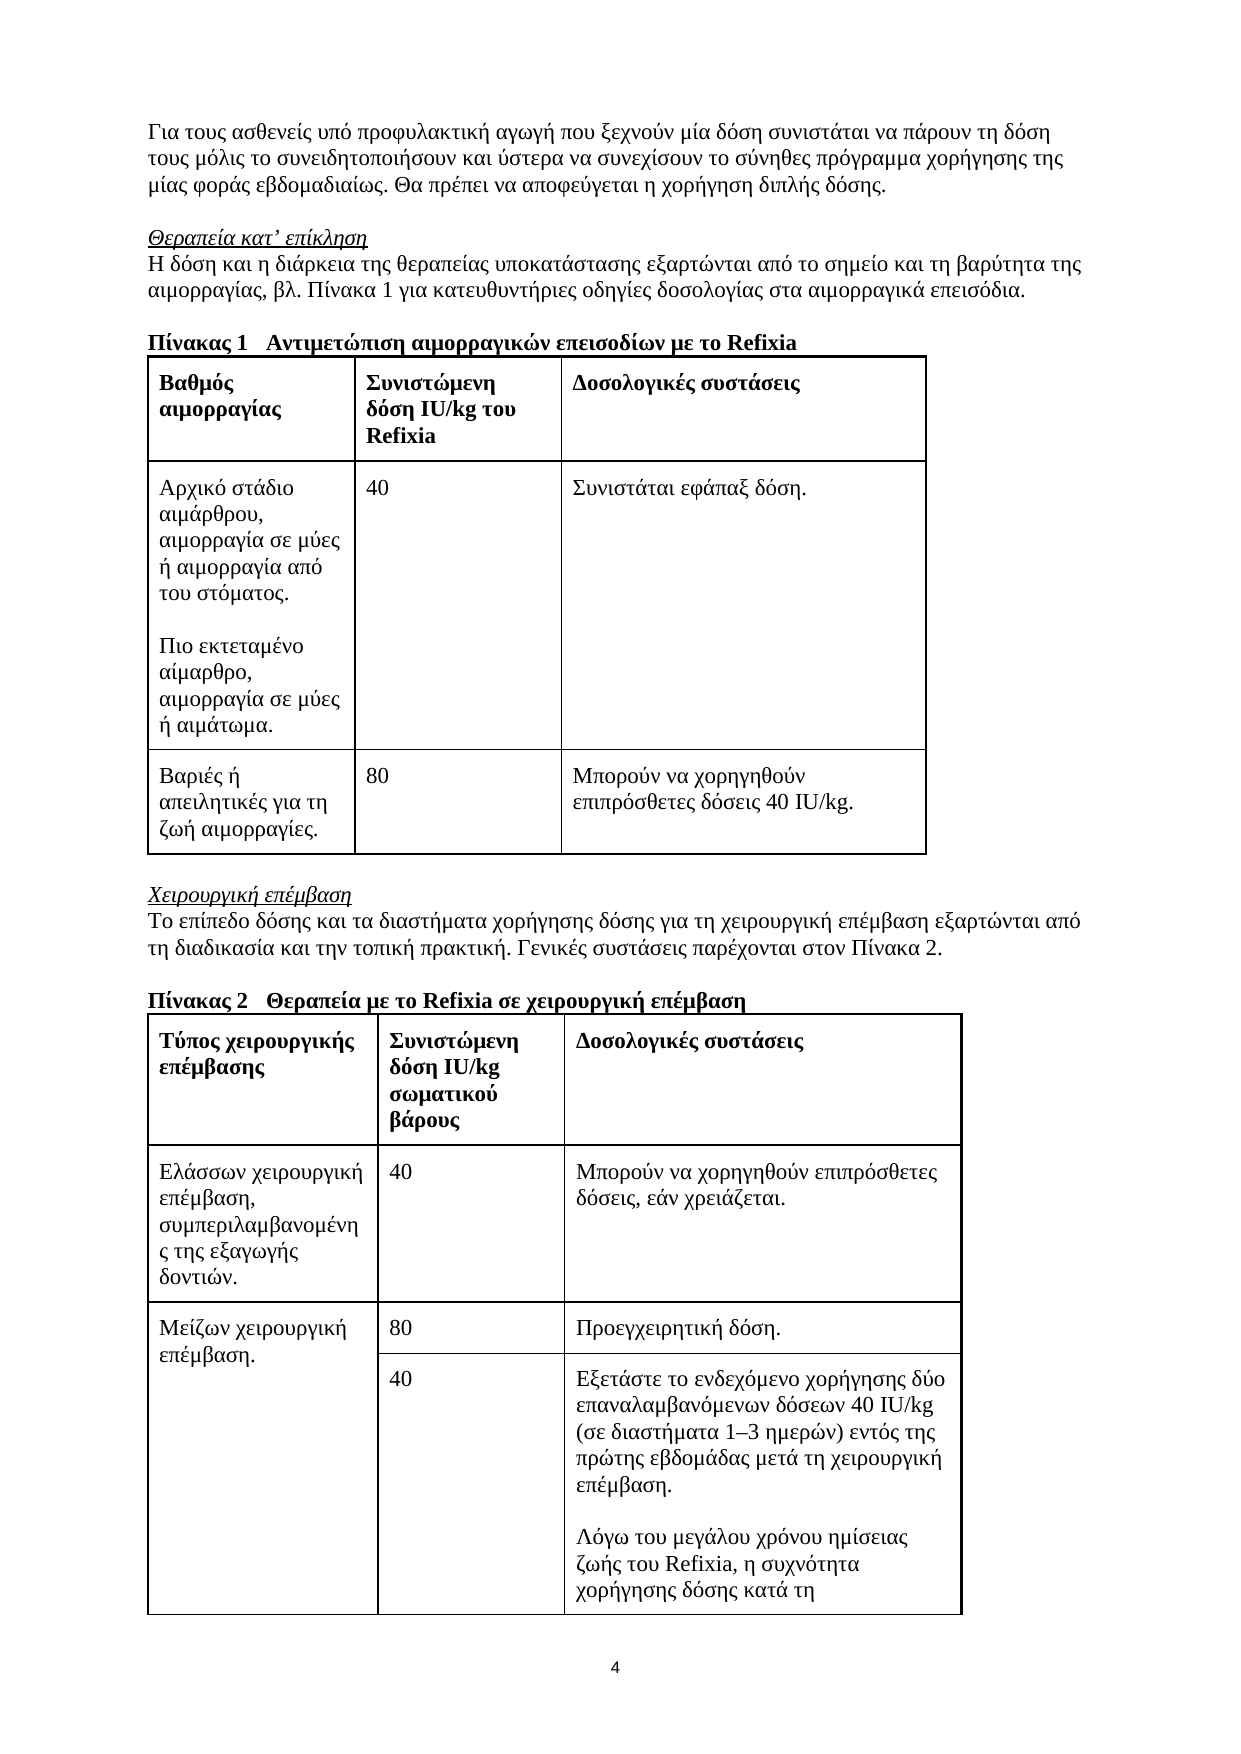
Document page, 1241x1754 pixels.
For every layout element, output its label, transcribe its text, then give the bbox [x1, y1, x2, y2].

table_header Συνιστώμενη δόση IU/kg του Refixia [356, 358, 561, 460]
text Θεραπεία κατ’ επίκληση [148, 223, 1093, 250]
text Για τους ασθενείς υπό προφυλακτική αγωγή που ξεχνούν μία δόση συνιστάται να πάρουν τη δόση τους μόλις το συνειδητοποιήσουν και ύστερα να συνεχίσουν το σύνηθες πρόγραμμα χορήγησης της μίας φοράς εβδομαδιαίως. Θα πρέπει να αποφεύγεται η χορήγηση διπλής δόσης. [148, 118, 1093, 197]
table_header Βαθμός αιμορραγίας [149, 358, 354, 460]
table_header Συνιστώμενη δόση IU/kg σωματικού βάρους [379, 1015, 564, 1144]
table_cell 40 [356, 462, 561, 749]
table_header Δοσολογικές συστάσεις [562, 358, 925, 460]
table_cell 80 [356, 750, 561, 853]
table_cell Ελάσσων χειρουργική επέμβαση, συμπεριλαμβανομένης της εξαγωγής δοντιών. [149, 1146, 377, 1301]
table_cell 80 [379, 1303, 564, 1352]
text Χειρουργική επέμβαση [148, 881, 1093, 908]
table_cell 40 [379, 1146, 564, 1301]
text Η δόση και η διάρκεια της θεραπείας υποκατάστασης εξαρτώνται από το σημείο και τη βαρύτητα της αιμορραγίας, βλ. Πίνακα 1 για κατευθυντήριες οδηγίες δοσολογίας στα αιμορραγικά επεισόδια. [148, 250, 1093, 303]
table_cell Βαριές ή απειλητικές για τη ζωή αιμορραγίες. [149, 750, 354, 853]
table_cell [565, 1354, 960, 1614]
table_cell Μείζων χειρουργική επέμβαση. [149, 1303, 377, 1614]
table_cell Μπορούν να χορηγηθούν επιπρόσθετες δόσεις, εάν χρειάζεται. [565, 1146, 960, 1301]
table_cell Αρχικό στάδιο αιμάρθρου, αιμορραγία σε μύες ή αιμορραγία από του στόματος. Πιο εκτεταμένο αίμαρθρο, αιμορραγία σε μύες ή αιμάτωμα. [149, 462, 354, 749]
table_cell Προεγχειρητική δόση. [565, 1303, 960, 1352]
text Το επίπεδο δόσης και τα διαστήματα χορήγησης δόσης για τη χειρουργική επέμβαση εξαρτώνται από τη διαδικασία και την τοπική πρακτική. Γενικές συστάσεις παρέχονται στον Πίνακα 2. [148, 908, 1093, 960]
table_cell 40 [379, 1354, 564, 1614]
table_cell Μπορούν να χορηγηθούν επιπρόσθετες δόσεις 40 IU/kg. [562, 750, 925, 853]
table_header Δοσολογικές συστάσεις [565, 1015, 960, 1144]
text Πίνακας 1 Αντιμετώπιση αιμορραγικών επεισοδίων με το Refixia [148, 329, 1093, 355]
table_cell Συνιστάται εφάπαξ δόση. [562, 462, 925, 749]
table_header Τύπος χειρουργικής επέμβασης [149, 1015, 377, 1144]
text Πίνακας 2 Θεραπεία με το Refixia σε χειρουργική επέμβαση [148, 987, 1093, 1013]
